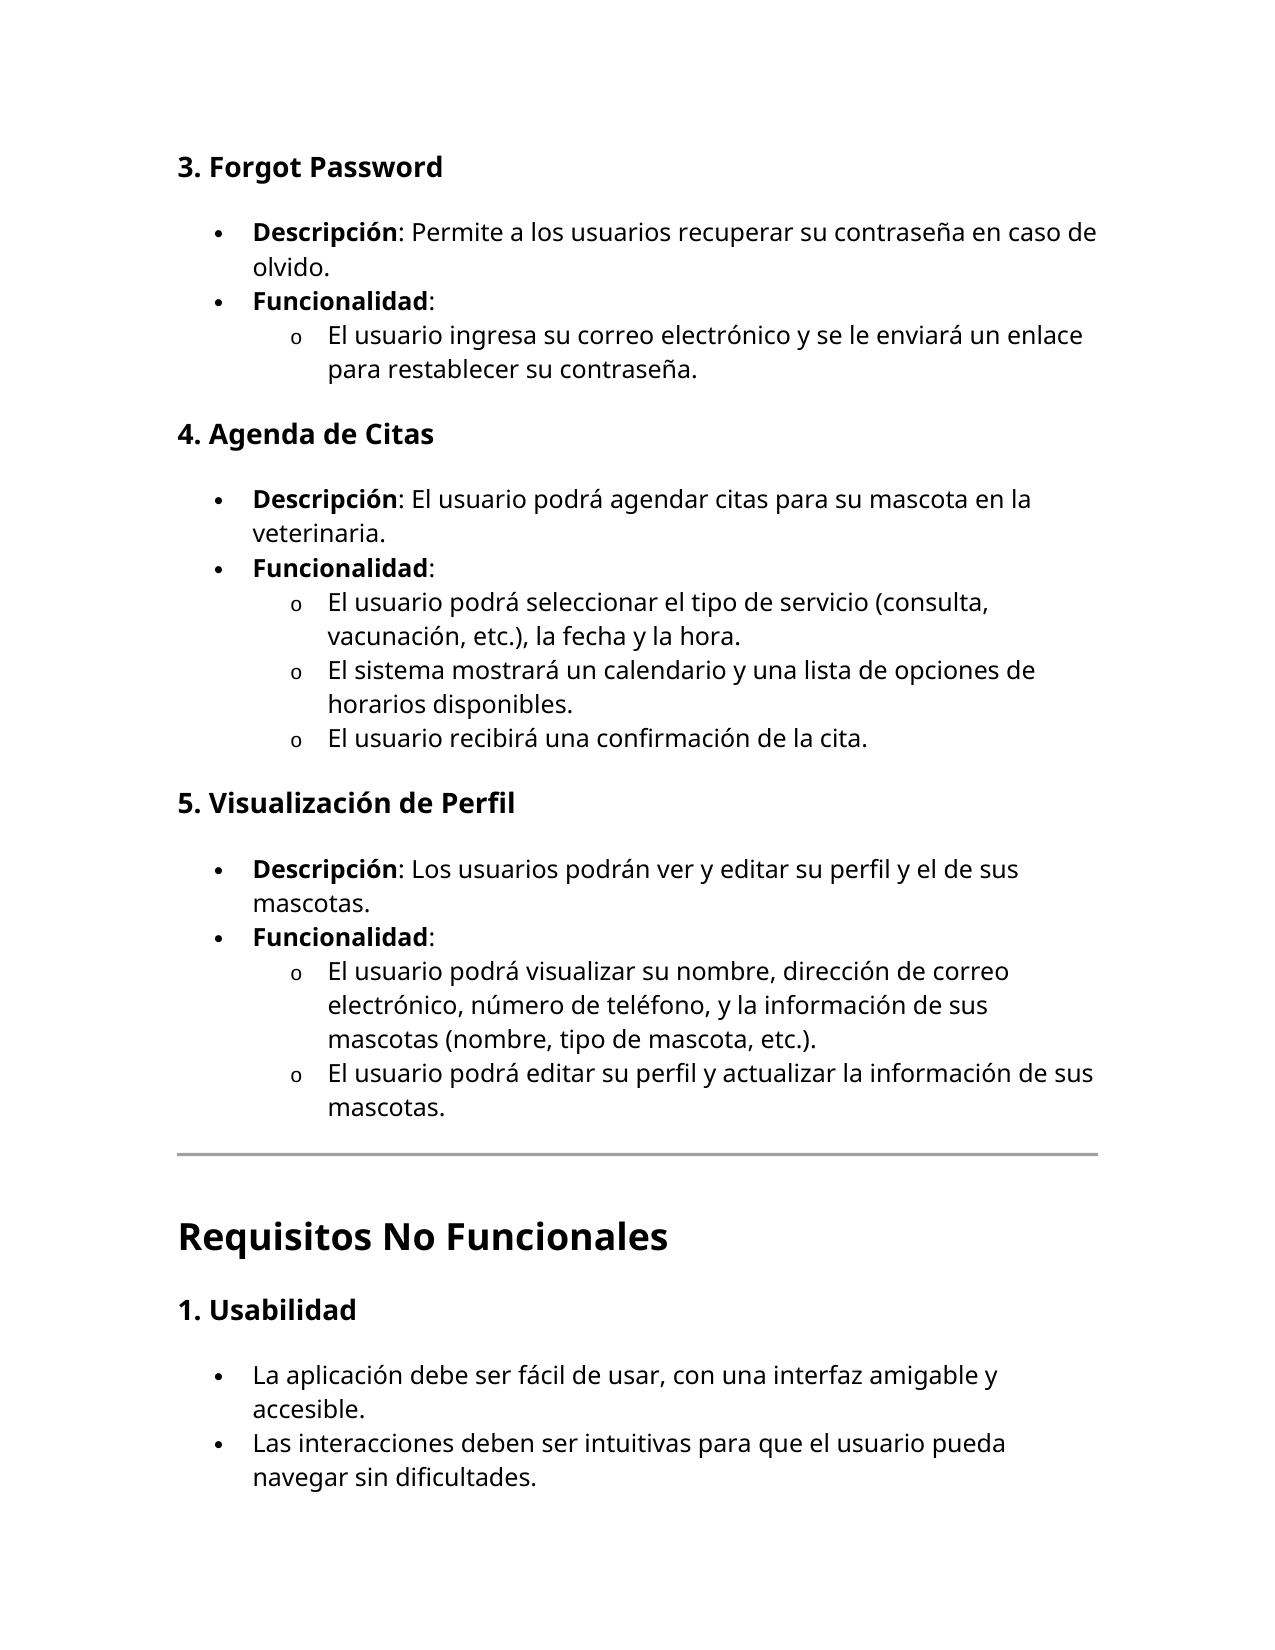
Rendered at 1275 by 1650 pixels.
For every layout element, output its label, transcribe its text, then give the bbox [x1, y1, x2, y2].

list Funcionalidad: [215, 550, 1098, 584]
list El sistema mostrará un calendario y una lista de opciones de horarios disponibles. [290, 652, 1098, 721]
list El usuario ingresa su correo electrónico y se le enviará un enlace para restablecer su contraseña. [290, 317, 1098, 385]
text 3. Forgot Password [177, 148, 1098, 186]
text 4. Agenda de Citas [177, 414, 1098, 453]
list Las interacciones deben ser intuitivas para que el usuario pueda navegar sin dificultades. [215, 1426, 1098, 1494]
list Descripción: Permite a los usuarios recuperar su contraseña en caso de olvido. [215, 215, 1098, 283]
list El usuario podrá editar su perfil y actualizar la información de sus mascotas. [290, 1056, 1098, 1124]
list El usuario recibirá una confirmación de la cita. [290, 721, 1098, 754]
list El usuario podrá visualizar su nombre, dirección de correo electrónico, número de teléfono, y la información de sus mascotas (nombre, tipo de mascota, etc.). [290, 953, 1098, 1056]
list La aplicación debe ser fácil de usar, con una interfaz amigable y accesible. [215, 1358, 1098, 1426]
list Descripción: El usuario podrá agendar citas para su mascota en la veterinaria. [215, 482, 1098, 550]
list Funcionalidad: [215, 283, 1098, 317]
text 5. Visualización de Perfil [177, 784, 1098, 822]
text Requisitos No Funcionales [177, 1210, 1098, 1261]
text 1. Usabilidad [177, 1290, 1098, 1329]
list El usuario podrá seleccionar el tipo de servicio (consulta, vacunación, etc.), la fecha y la hora. [290, 584, 1098, 652]
list Descripción: Los usuarios podrán ver y editar su perfil y el de sus mascotas. [215, 851, 1098, 919]
list Funcionalidad: [215, 919, 1098, 953]
